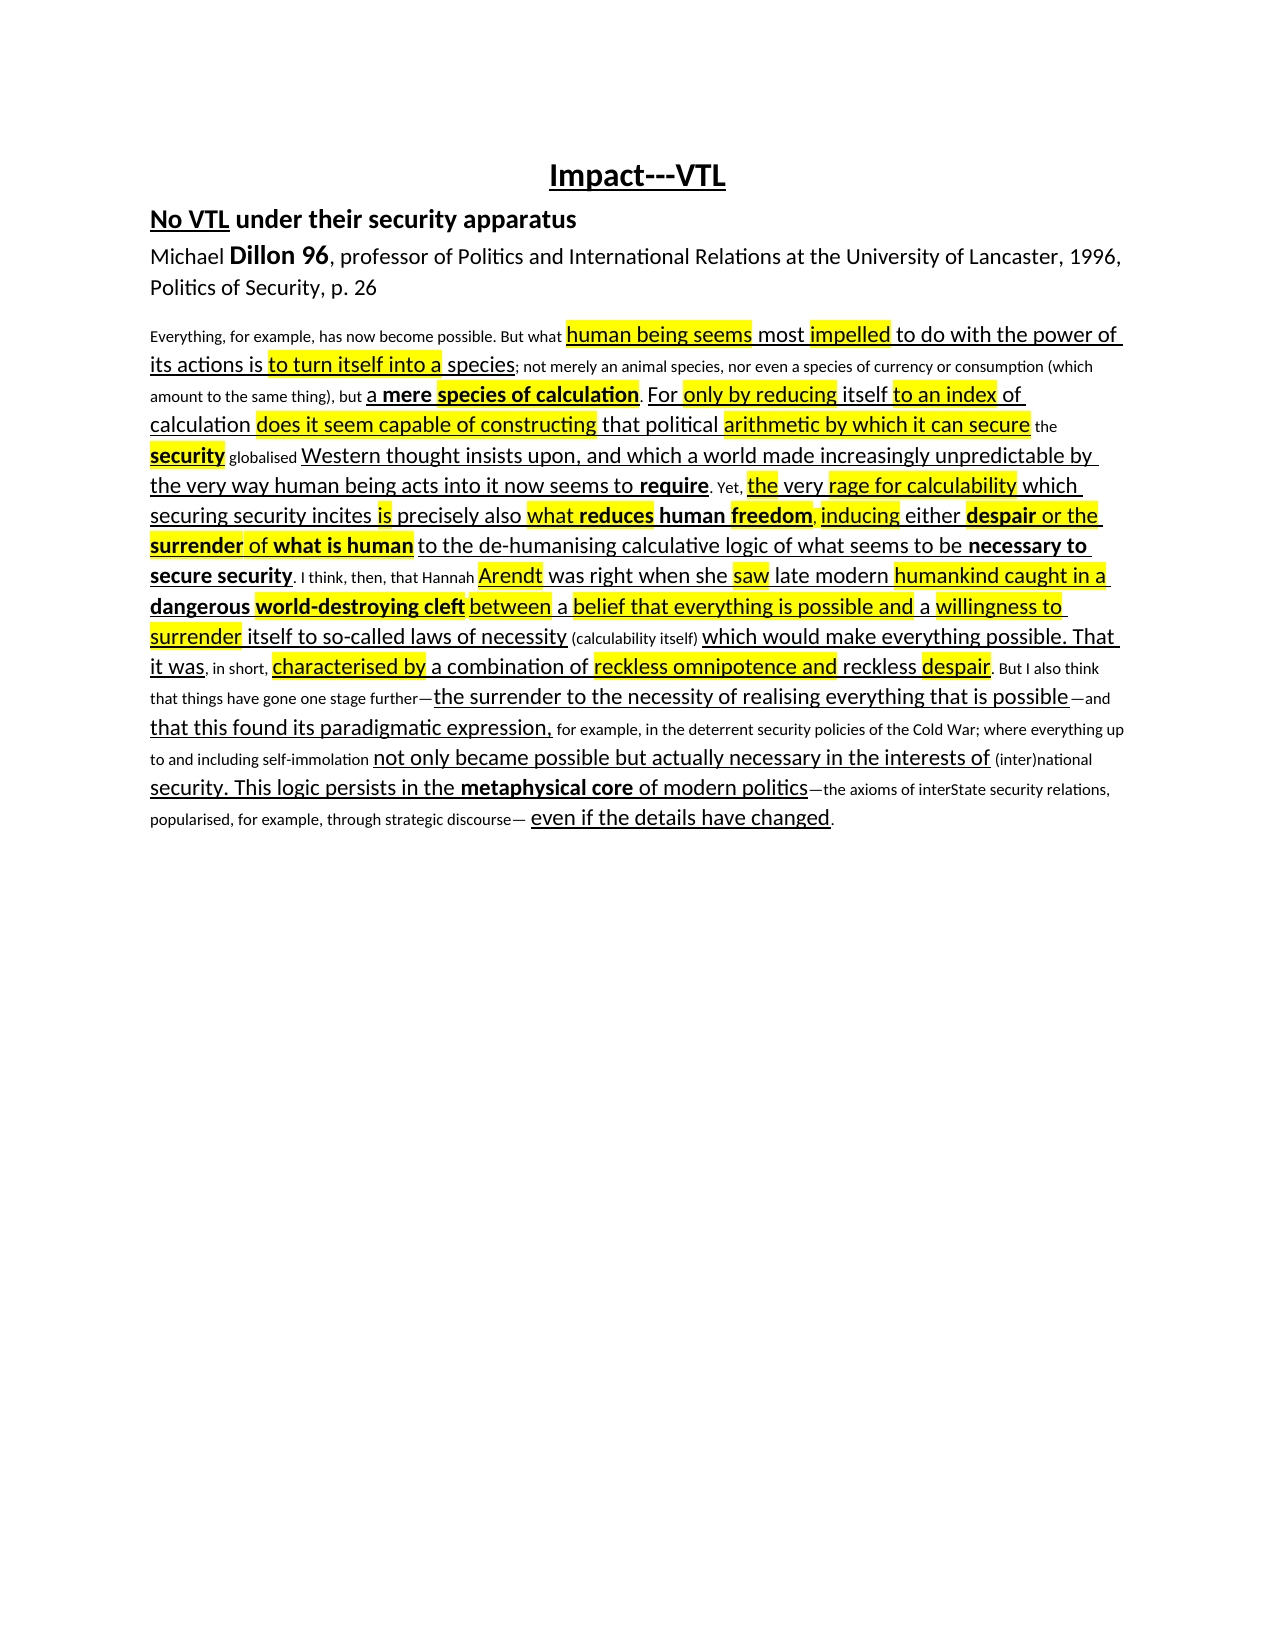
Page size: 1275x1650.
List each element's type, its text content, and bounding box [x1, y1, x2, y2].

text Everything, for example, has now become possible. But what human being seems most impelled to do with the power of its actions is to turn itself into a species; not merely an animal species, nor even a species of currency or consumption (which amount to the same thing), but a mere species of calculation. For only by reducing itself to an index of calculation does it seem capable of constructing that political arithmetic by which it can secure the security globalised Western thought insists upon, and which a world made increasingly unpredictable by the very way human being acts into it now seems to require. Yet, the very rage for calculability which securing security incites is precisely also what reduces human freedom, inducing either despair or the surrender of what is human to the de-humanising calculative logic of what seems to be necessary to secure security. I think, then, that Hannah Arendt was right when she saw late modern humankind caught in a dangerous world-destroying cleft between a belief that everything is possible and a willingness to surrender itself to so-called laws of necessity (calculability itself) which would make everything possible. That it was, in short, characterised by a combination of reckless omnipotence and reckless despair. But I also think that things have gone one stage further—the surrender to the necessity of realising everything that is possible—and that this found its paradigmatic expression, for example, in the deterrent security policies of the Cold War; where everything up to and including self-immolation not only became possible but actually necessary in the interests of (inter)national security. This logic persists in the metaphysical core of modern politics—the axioms of interState security relations, popularised, for example, through strategic discourse— even if the details have changed. [150, 320, 1125, 831]
subtitle No VTL under their security apparatus [150, 202, 1125, 235]
text Michael Dillon 96, professor of Politics and International Relations at the University of Lancaster, 1996, Politics of Security, p. 26 [150, 238, 1125, 301]
subtitle Impact---VTL [150, 154, 1125, 195]
